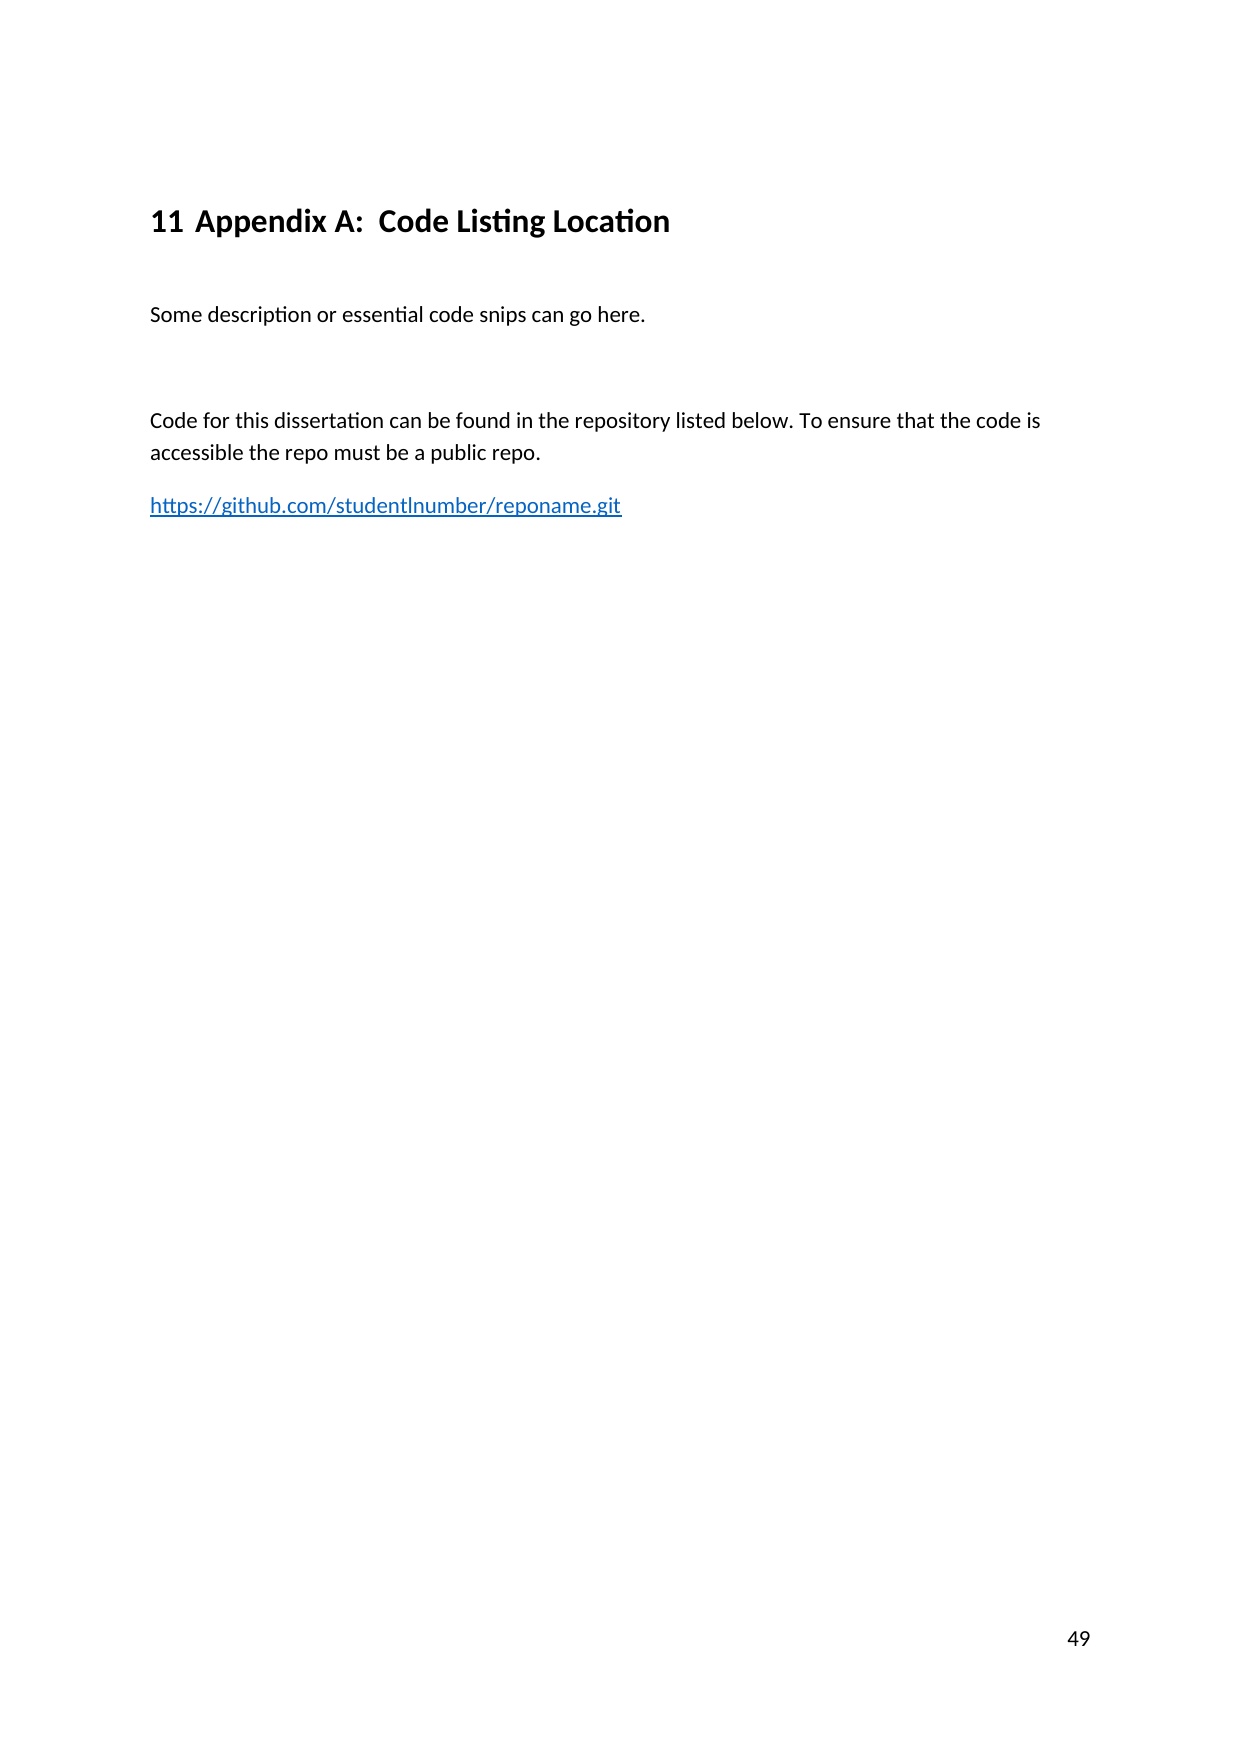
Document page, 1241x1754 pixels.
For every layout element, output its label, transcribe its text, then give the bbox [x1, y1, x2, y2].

text https://github.com/studentlnumber/reponame.git [150, 491, 1090, 519]
subtitle Appendix A: Code Listing Location [150, 200, 1090, 241]
text Code for this dissertation can be found in the repository listed below. To ensure that the code is accessible the repo must be a public repo. [150, 406, 1090, 466]
text Some description or essential code snips can go here. [150, 300, 1090, 328]
